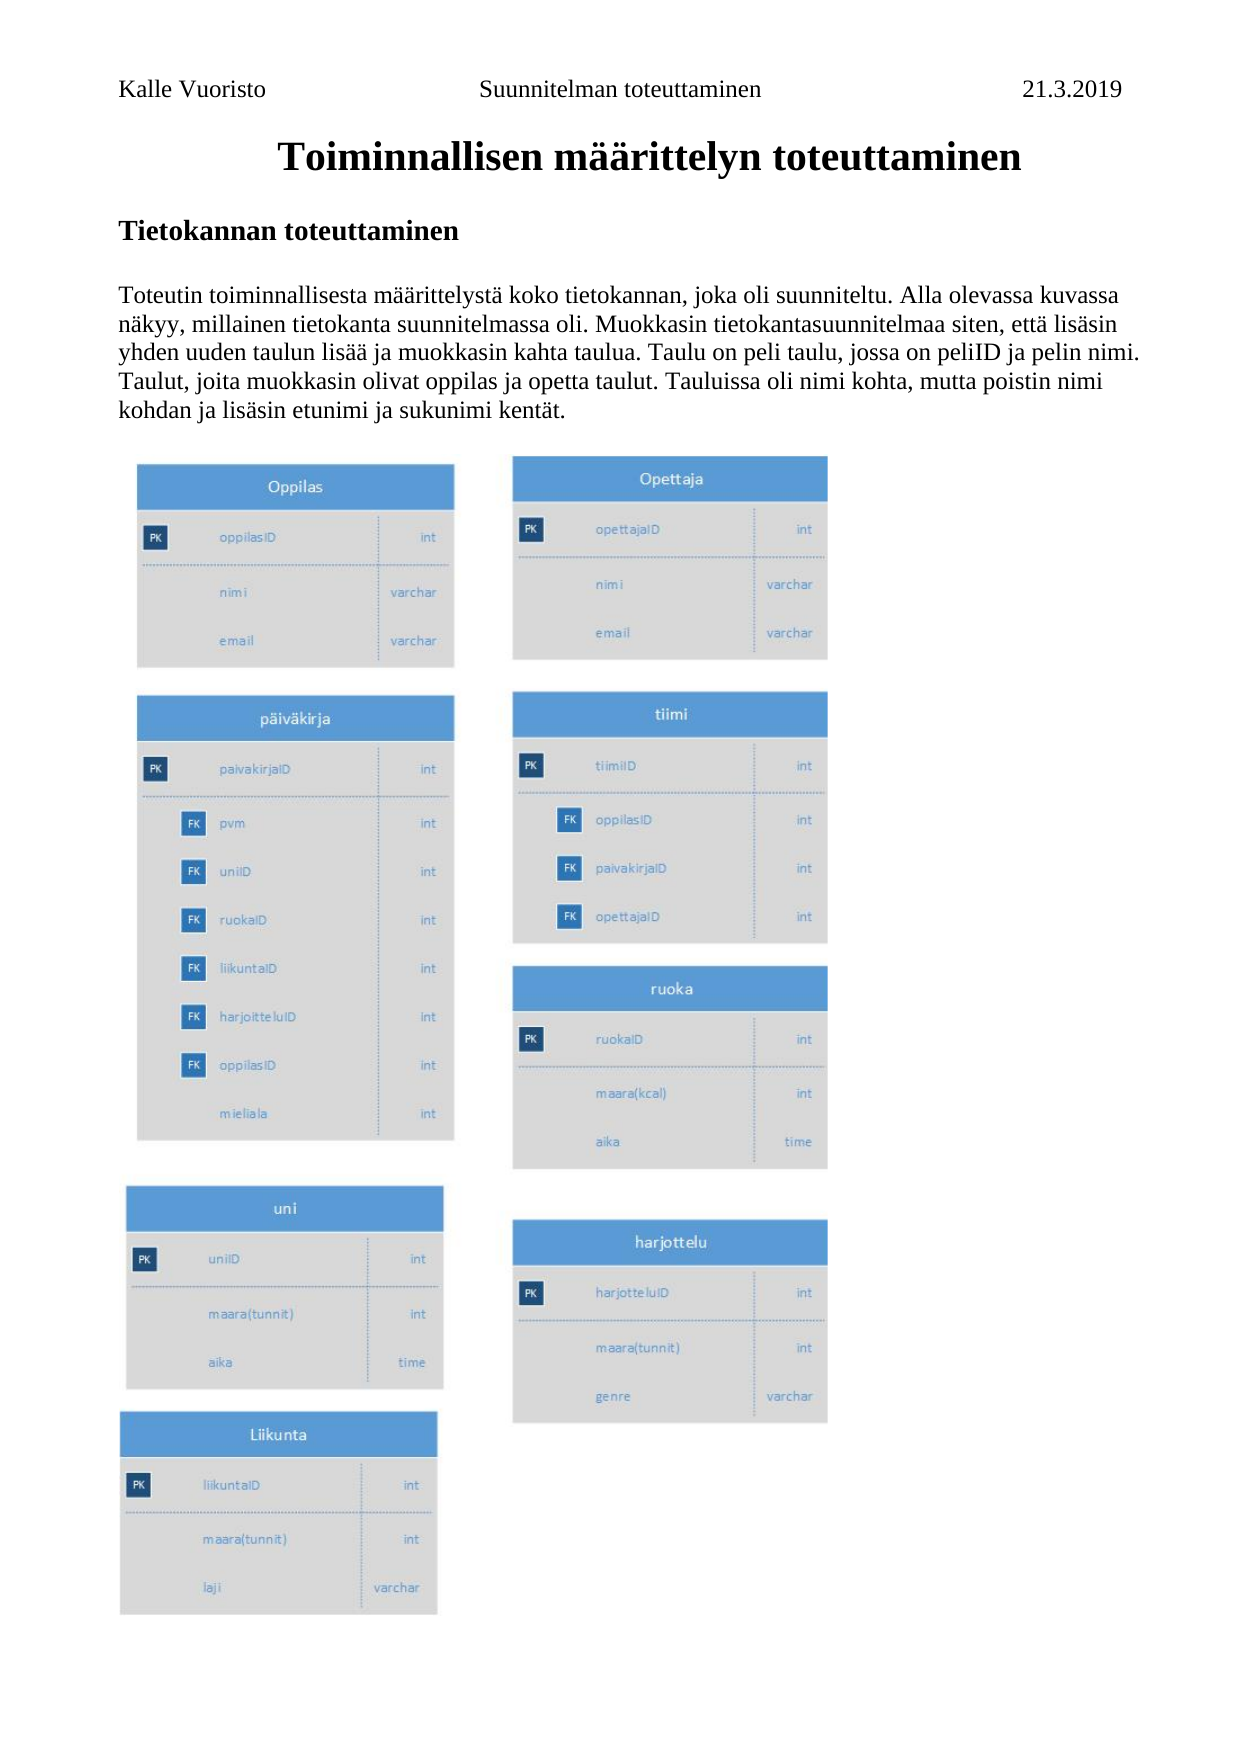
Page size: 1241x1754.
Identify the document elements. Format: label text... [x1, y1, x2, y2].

text Toteutin toiminnallisesta määrittelystä koko tietokannan, joka oli suunniteltu. Alla olevassa kuvassa näkyy, millainen tietokanta suunnitelmassa oli. Muokkasin tietokantasuunnitelmaa siten, että lisäsin yhden uuden taulun lisää ja muokkasin kahta taulua. Taulu on peli taulu, jossa on peliID ja pelin nimi. Taulut, joita muokkasin olivat oppilas ja opetta taulut. Tauluissa oli nimi kohta, mutta poistin nimi kohdan ja lisäsin etunimi ja sukunimi kentät. [118, 280, 1181, 424]
text Tietokannan toteuttaminen [118, 213, 1181, 246]
picture [118, 454, 828, 1613]
text Toiminnallisen määrittelyn toteuttaminen [118, 131, 1181, 179]
